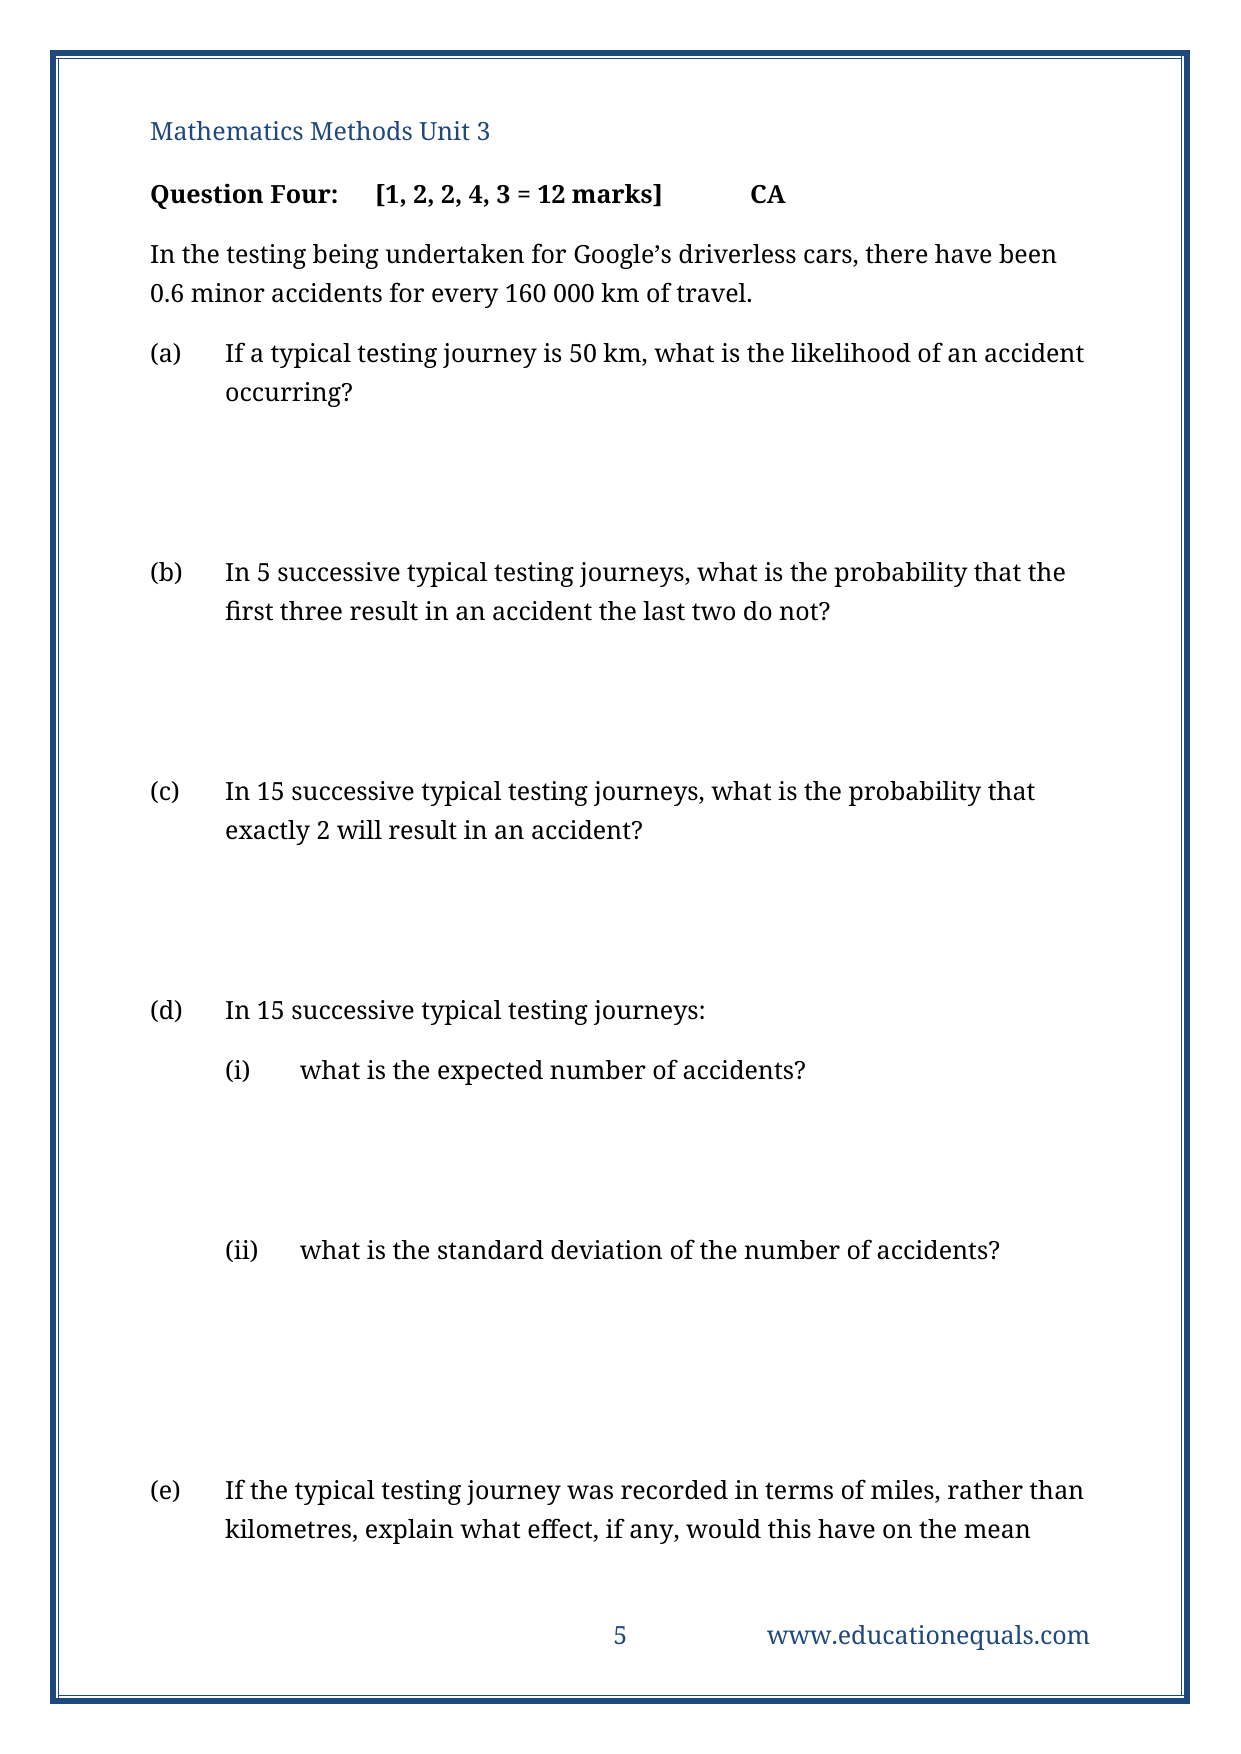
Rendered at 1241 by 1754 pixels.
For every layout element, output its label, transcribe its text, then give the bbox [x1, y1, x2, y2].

text In the testing being undertaken for Google’s driverless cars, there have been 0.6 minor accidents for every 160 000 km of travel. [150, 236, 1090, 309]
text (a) If a typical testing journey is 50 km, what is the likelihood of an accident occurring? [150, 336, 1090, 409]
text (i) what is the expected number of accidents? [225, 1053, 1090, 1087]
text (b) In 5 successive typical testing journeys, what is the probability that the first three result in an accident the last two do not? [150, 555, 1090, 628]
text (d) In 15 successive typical testing journeys: [150, 993, 1090, 1027]
text (ii) what is the standard deviation of the number of accidents? [225, 1233, 1090, 1267]
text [150, 1473, 1090, 1546]
text (c) In 15 successive typical testing journeys, what is the probability that exactly 2 will result in an accident? [150, 774, 1090, 847]
text Question Four: [1, 2, 2, 4, 3 = 12 marks] CA [150, 176, 1090, 210]
